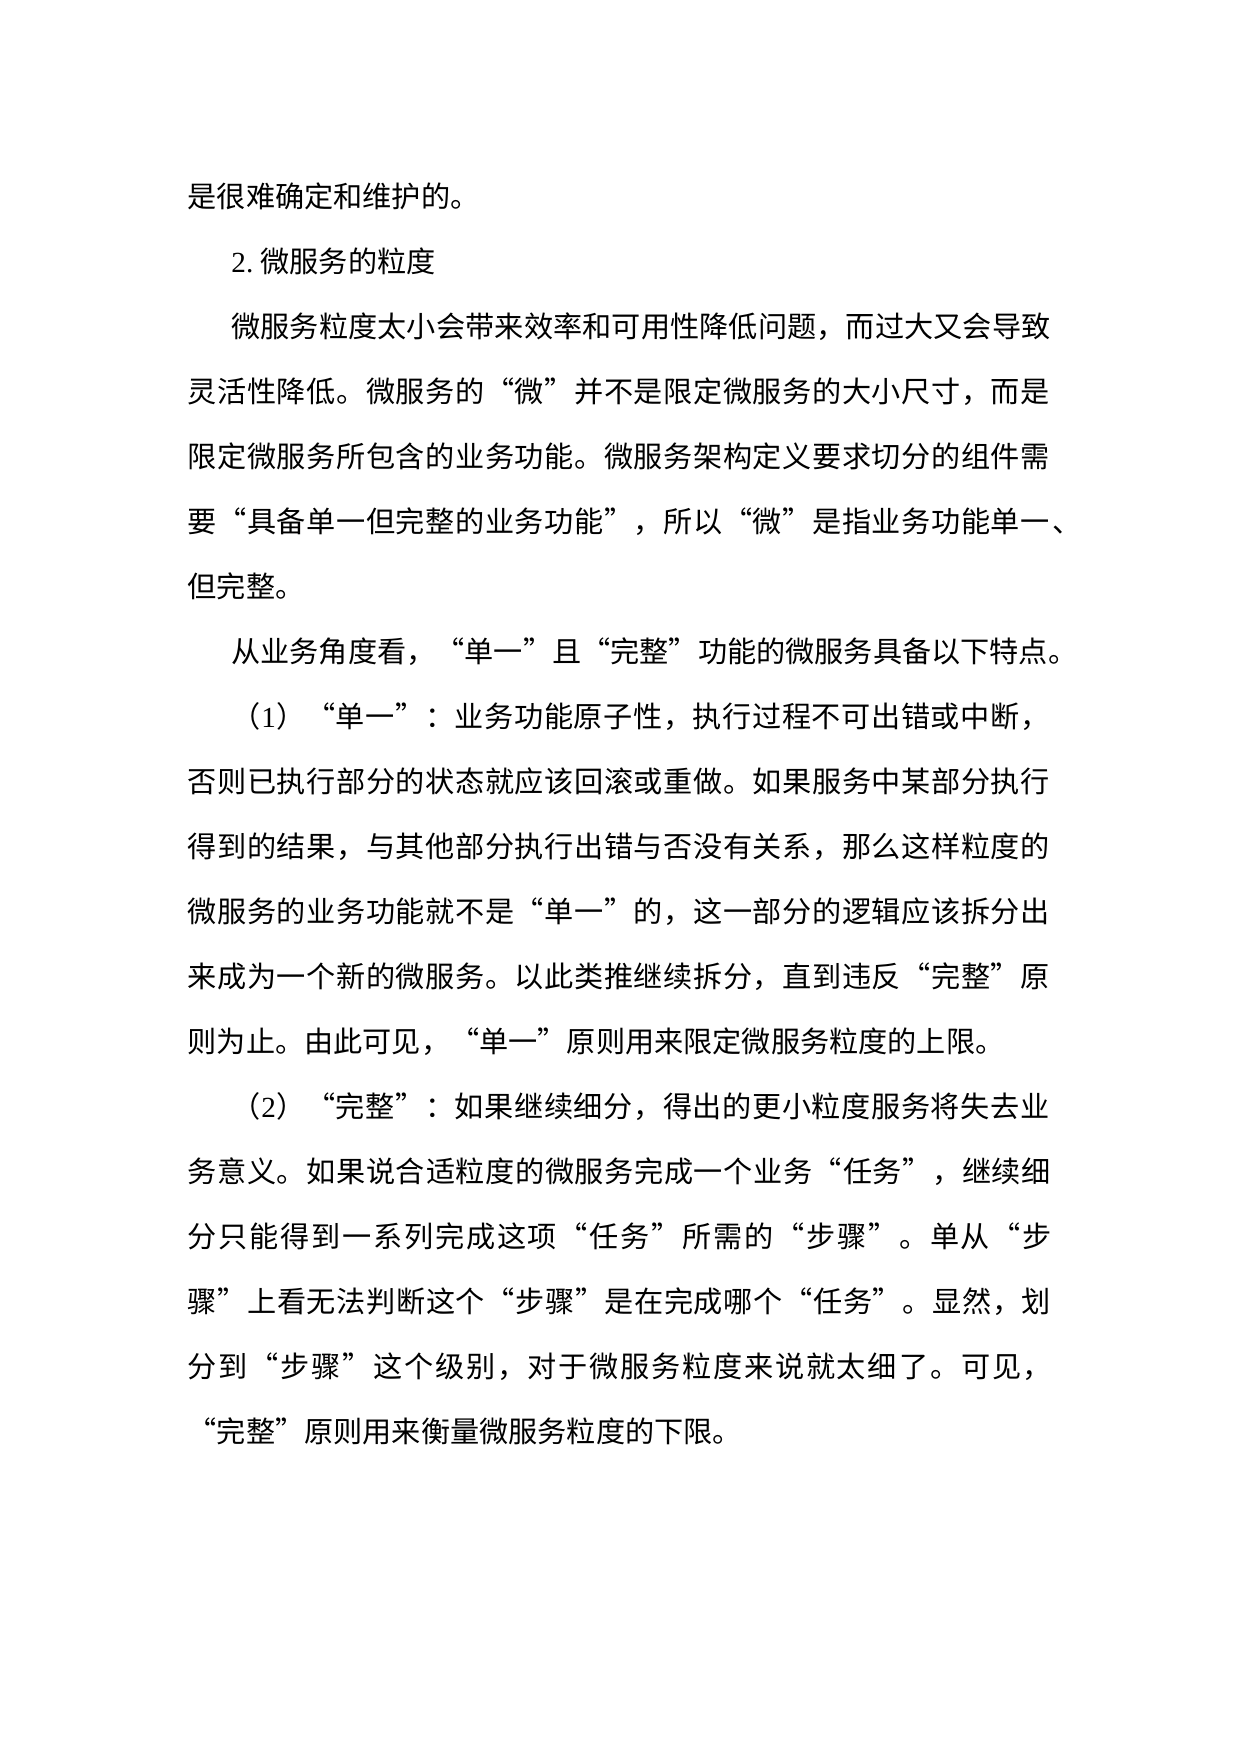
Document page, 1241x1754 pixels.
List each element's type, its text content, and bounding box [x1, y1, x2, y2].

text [187, 162, 1053, 227]
text （2）“完整”：如果继续细分，得出的更小粒度服务将失去业务意义。如果说合适粒度的微服务完成一个业务“任务”，继续细分只能得到一系列完成这项“任务”所需的“步骤”。单从“步骤”上看无法判断这个“步骤”是在完成哪个“任务”。显然，划分到“步骤”这个级别，对于微服务粒度来说就太细了。可见，“完整”原则用来衡量微服务粒度的下限。 [187, 1072, 1053, 1462]
text 微服务粒度太小会带来效率和可用性降低问题，而过大又会导致灵活性降低。微服务的“微”并不是限定微服务的大小尺寸，而是限定微服务所包含的业务功能。微服务架构定义要求切分的组件需要“具备单一但完整的业务功能”，所以“微”是指业务功能单一、但完整。 [187, 292, 1053, 617]
text （1）“单一”：业务功能原子性，执行过程不可出错或中断，否则已执行部分的状态就应该回滚或重做。如果服务中某部分执行得到的结果，与其他部分执行出错与否没有关系，那么这样粒度的微服务的业务功能就不是“单一”的，这一部分的逻辑应该拆分出来成为一个新的微服务。以此类推继续拆分，直到违反“完整”原则为止。由此可见，“单一”原则用来限定微服务粒度的上限。 [187, 682, 1053, 1072]
text 从业务角度看，“单一”且“完整”功能的微服务具备以下特点。 [187, 617, 1053, 682]
text 2. 微服务的粒度 [187, 227, 1053, 292]
